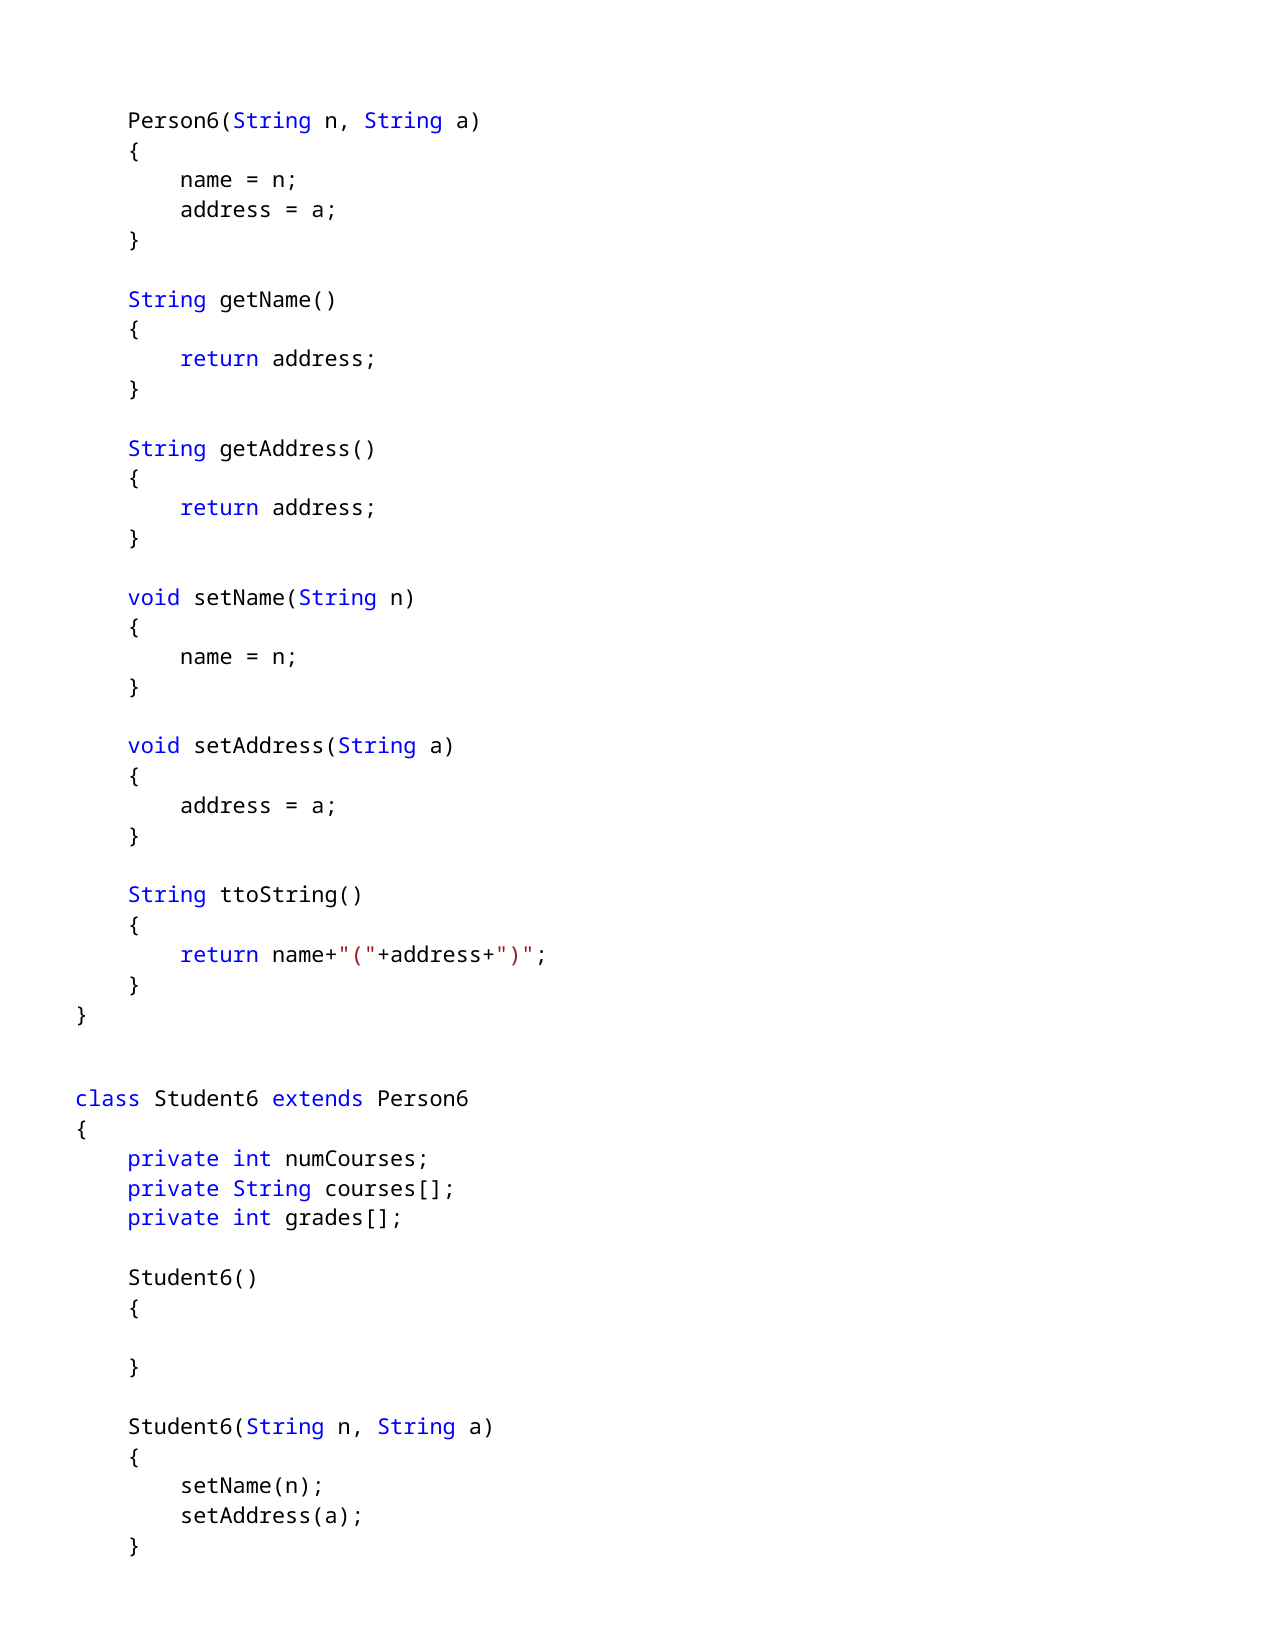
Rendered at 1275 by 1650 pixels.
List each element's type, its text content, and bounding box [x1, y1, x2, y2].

text { [75, 760, 1200, 790]
text { [75, 909, 1200, 939]
text String ttoString() [75, 879, 1200, 909]
text } [75, 969, 1200, 998]
text address = a; [75, 790, 1200, 820]
text { [75, 1441, 1200, 1470]
text Student6(String n, String a) [75, 1411, 1200, 1441]
text { [75, 1292, 1200, 1321]
text { [75, 313, 1200, 343]
text } [75, 522, 1200, 552]
text Student6() [75, 1262, 1200, 1292]
text void setName(String n) [75, 581, 1200, 611]
text } [75, 1351, 1200, 1381]
text setAddress(a); [75, 1500, 1200, 1530]
text private int numCourses; [75, 1143, 1200, 1172]
text address = a; [75, 194, 1200, 224]
text name = n; [75, 641, 1200, 671]
text { [75, 1113, 1200, 1143]
text } [75, 820, 1200, 849]
text } [75, 224, 1200, 254]
text return name+"("+address+")"; [75, 939, 1200, 969]
text private int grades[]; [75, 1202, 1200, 1232]
text class Student6 extends Person6 [75, 1083, 1200, 1113]
text { [75, 134, 1200, 164]
text } [75, 1530, 1200, 1560]
text private String courses[]; [75, 1172, 1200, 1202]
text { [75, 611, 1200, 641]
text { [75, 462, 1200, 492]
text } [75, 373, 1200, 403]
text void setAddress(String a) [75, 730, 1200, 760]
text String getName() [75, 283, 1200, 313]
text setName(n); [75, 1470, 1200, 1500]
text } [75, 998, 1200, 1028]
text name = n; [75, 164, 1200, 194]
text Person6(String n, String a) [75, 105, 1200, 134]
text return address; [75, 343, 1200, 373]
text String getAddress() [75, 432, 1200, 462]
text } [75, 671, 1200, 701]
text return address; [75, 492, 1200, 522]
